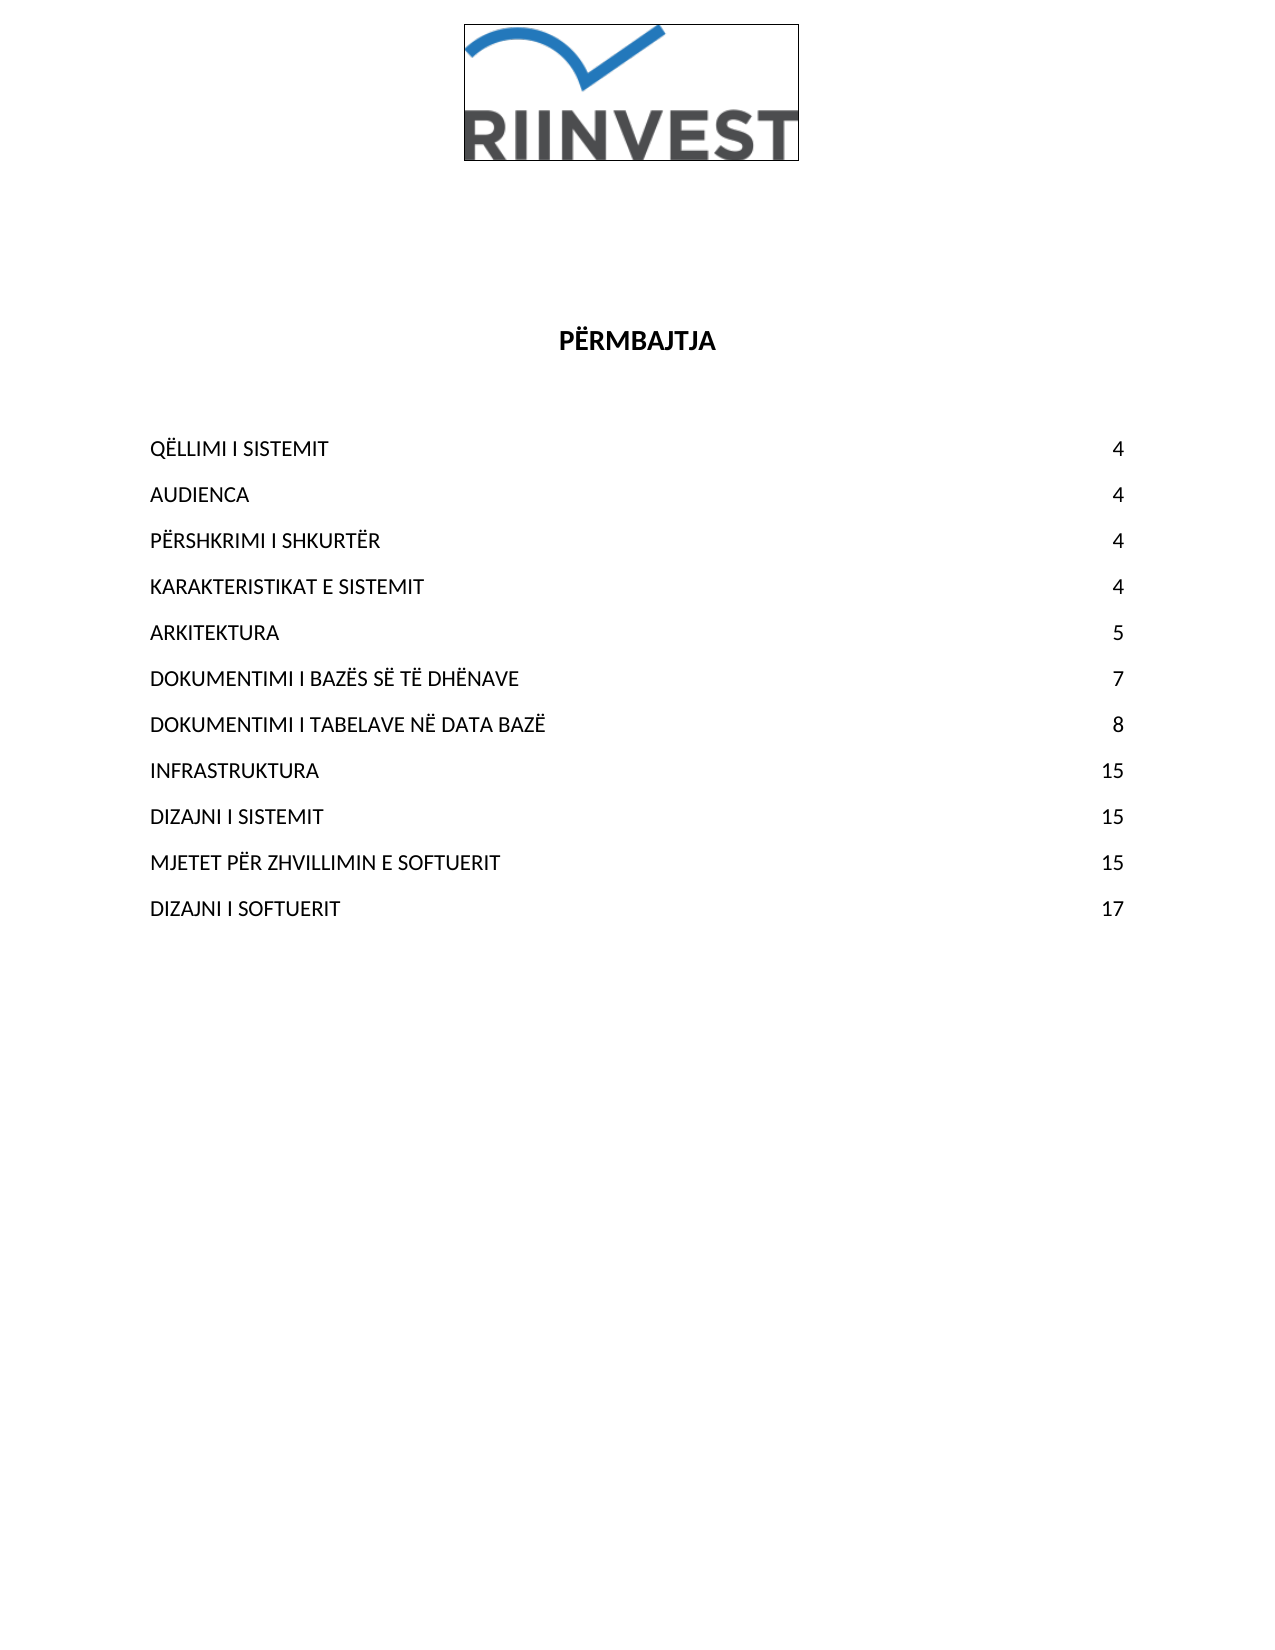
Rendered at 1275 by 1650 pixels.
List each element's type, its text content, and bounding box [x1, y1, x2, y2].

picture [465, 25, 798, 160]
text PËRMBAJTJA [150, 322, 1125, 357]
